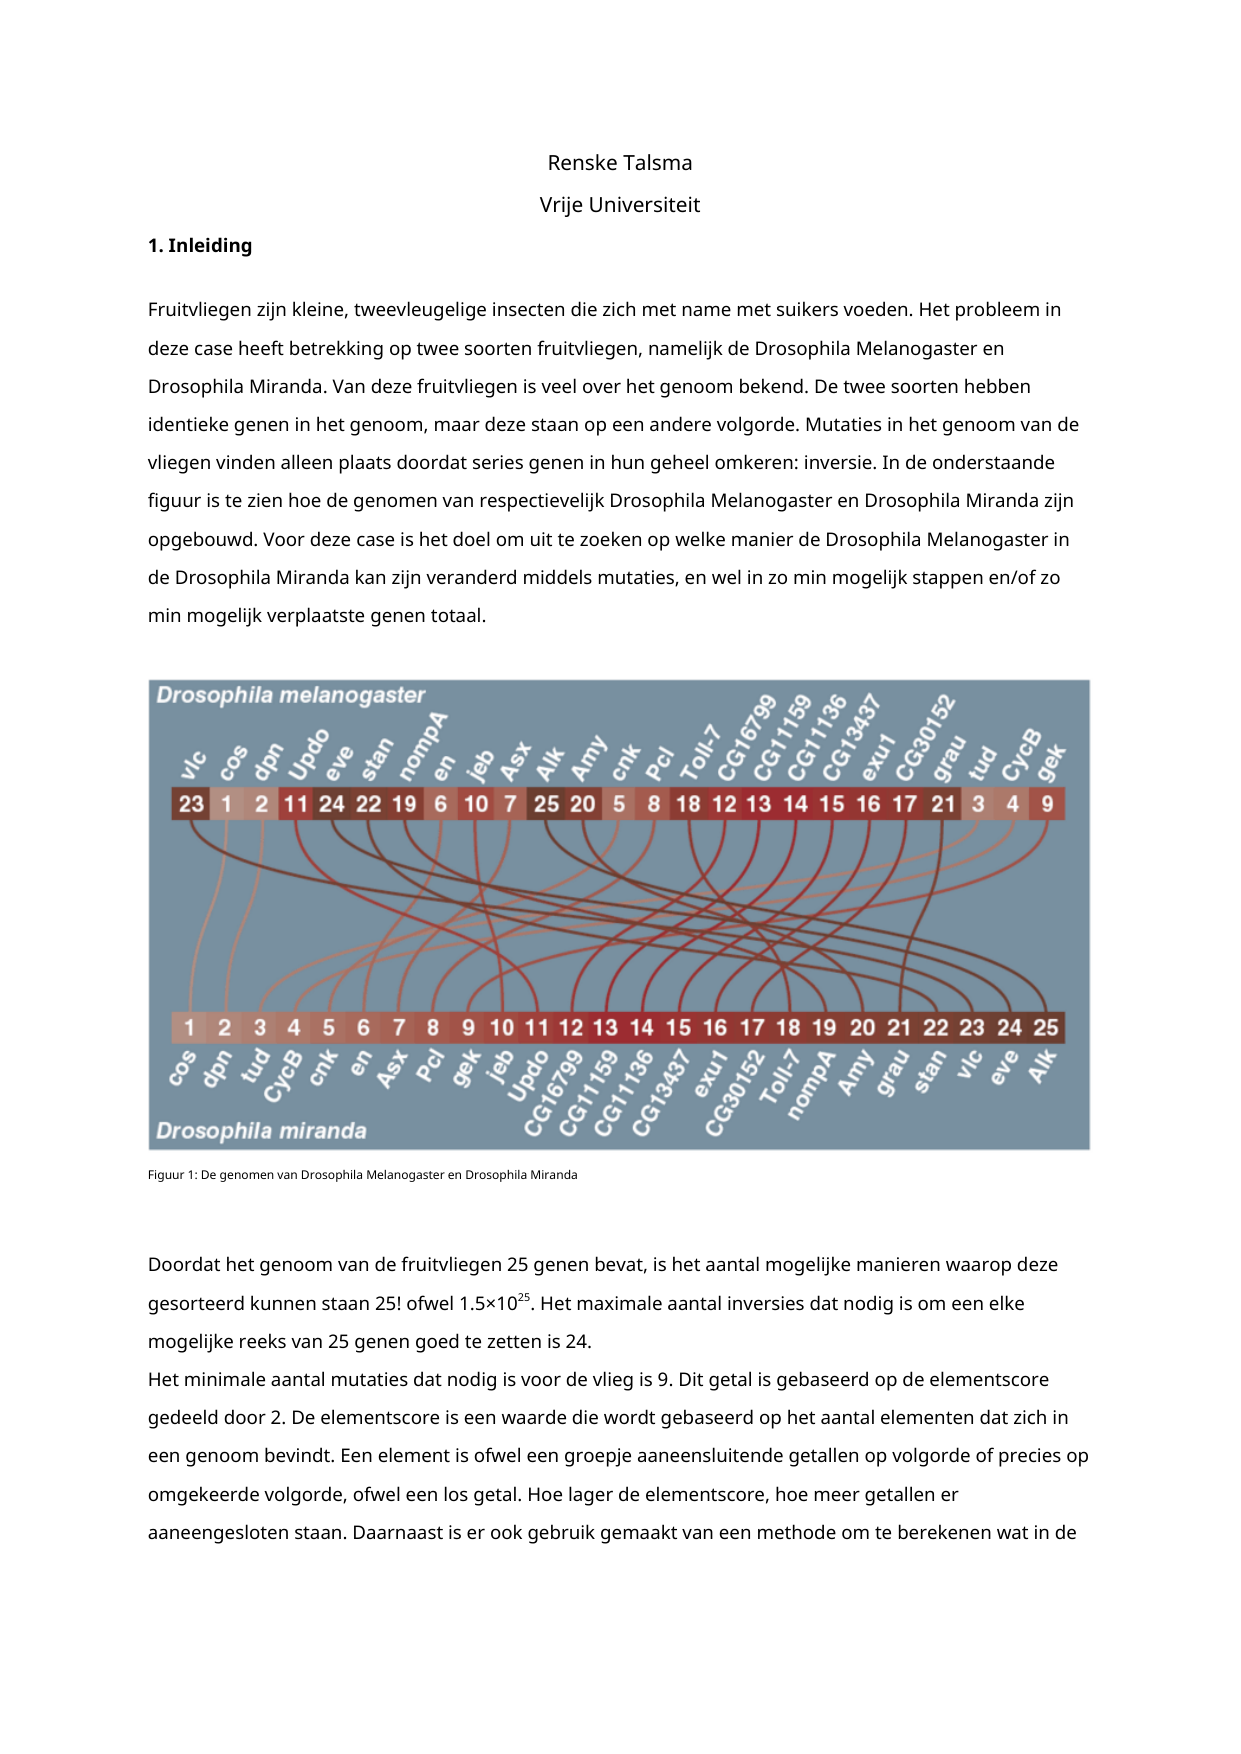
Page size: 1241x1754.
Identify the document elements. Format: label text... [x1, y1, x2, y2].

text Doordat het genoom van de fruitvliegen 25 genen bevat, is het aantal mogelijke manieren waarop deze gesorteerd kunnen staan 25! ofwel 1.5×1025. Het maximale aantal inversies dat nodig is om een elke mogelijke reeks van 25 genen goed te zetten is 24. [148, 1252, 1093, 1354]
text Renske Talsma [148, 148, 1093, 176]
text Vrije Universiteit [148, 190, 1093, 219]
picture [147, 678, 1093, 1153]
text Fruitvliegen zijn kleine, tweevleugelige insecten die zich met name met suikers voeden. Het probleem in deze case heeft betrekking op twee soorten fruitvliegen, namelijk de Drosophila Melanogaster en Drosophila Miranda. Van deze fruitvliegen is veel over het genoom bekend. De twee soorten hebben identieke genen in het genoom, maar deze staan op een andere volgorde. Mutaties in het genoom van de vliegen vinden alleen plaats doordat series genen in hun geheel omkeren: inversie. In de onderstaande figuur is te zien hoe de genomen van respectievelijk Drosophila Melanogaster en Drosophila Miranda zijn opgebouwd. Voor deze case is het doel om uit te zoeken op welke manier de Drosophila Melanogaster in de Drosophila Miranda kan zijn veranderd middels mutaties, en wel in zo min mogelijk stappen en/of zo min mogelijk verplaatste genen totaal. [148, 297, 1093, 628]
text 1. Inleiding [148, 233, 1093, 258]
text Figuur 1: De genomen van Drosophila Melanogaster en Drosophila Miranda [148, 1166, 1093, 1195]
